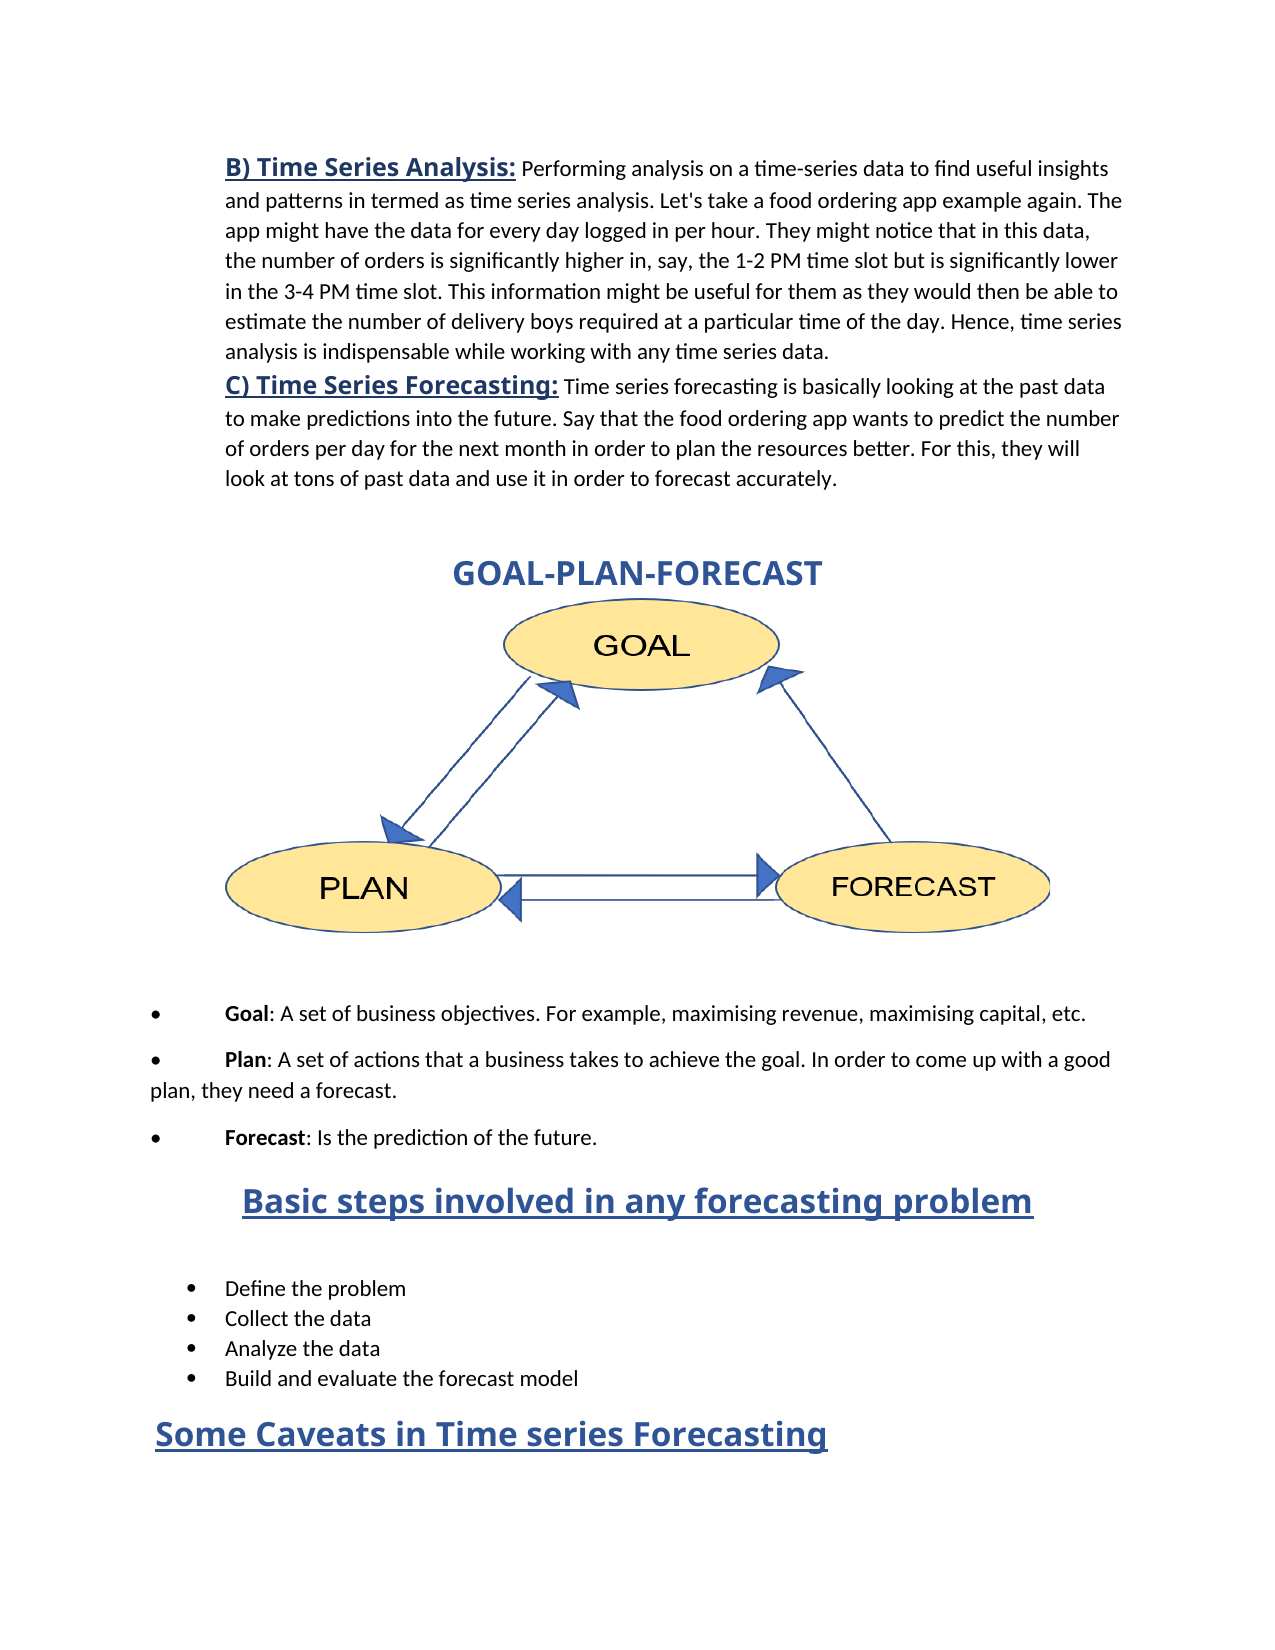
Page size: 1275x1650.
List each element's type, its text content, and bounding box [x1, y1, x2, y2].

text Some Caveats in Time series Forecasting [150, 1411, 1125, 1457]
list B) Time Series Analysis: Performing analysis on a time-series data to find useful insights and patterns in termed as time series analysis. Let's take a food ordering app example again. The app might have the data for every day logged in per hour. They might notice that in this data, the number of orders is significantly higher in, say, the 1-2 PM time slot but is significantly lower in the 3-4 PM time slot. This information might be useful for them as they would then be able to estimate the number of delivery boys required at a particular time of the day. Hence, time series analysis is indispensable while working with any time series data. [225, 150, 1125, 365]
subtitle GOAL-PLAN-FORECAST [150, 549, 1125, 595]
list Define the problem [187, 1274, 1125, 1302]
list Build and evaluate the forecast model [187, 1364, 1125, 1392]
list Analyze the data [187, 1334, 1125, 1362]
text • Plan: A set of actions that a business takes to achieve the goal. In order to come up with a good plan, they need a forecast. [150, 1046, 1125, 1104]
picture [225, 598, 1050, 933]
list Collect the data [187, 1304, 1125, 1332]
text • Goal: A set of business objectives. For example, maximising revenue, maximising capital, etc. [150, 999, 1125, 1027]
subtitle Basic steps involved in any forecasting problem [150, 1178, 1125, 1223]
text • Forecast: Is the prediction of the future. [150, 1123, 1125, 1151]
list C) Time Series Forecasting: Time series forecasting is basically looking at the past data to make predictions into the future. Say that the food ordering app wants to predict the number of orders per day for the next month in order to plan the resources better. For this, they will look at tons of past data and use it in order to forecast accurately. [225, 367, 1125, 492]
